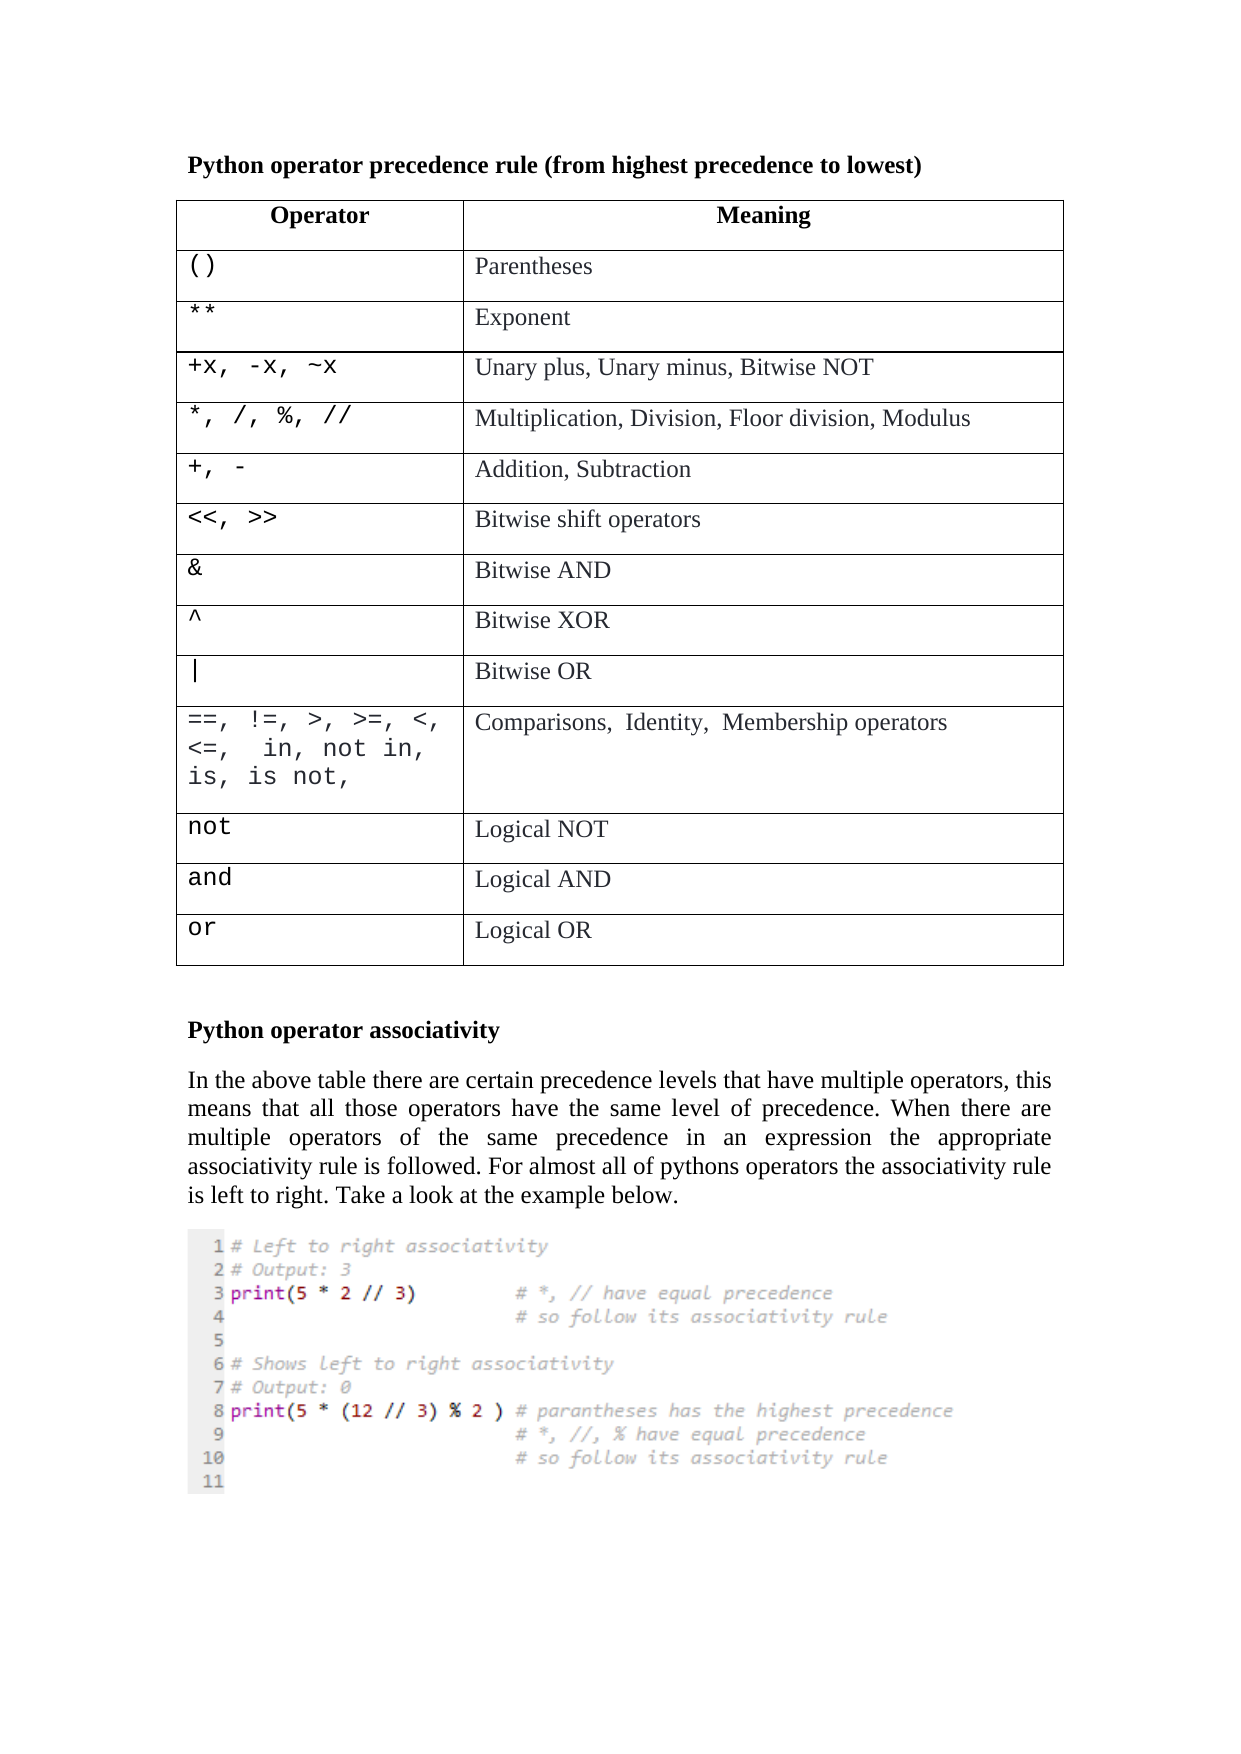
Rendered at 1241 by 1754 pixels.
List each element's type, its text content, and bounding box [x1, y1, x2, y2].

table_cell | [177, 656, 463, 706]
table_cell or [177, 915, 463, 964]
table_cell () [177, 251, 463, 301]
table_cell Bitwise AND [464, 555, 1063, 604]
table_header Operator [177, 201, 463, 250]
table_cell ** [177, 302, 463, 351]
table_cell Logical NOT [464, 814, 1063, 863]
table_cell <<, >> [177, 504, 463, 554]
table_cell Bitwise OR [464, 656, 1063, 706]
table_cell Bitwise XOR [464, 606, 1063, 655]
table_cell ==, !=, >, >=, <, <=, in, not in, is, is not, [177, 707, 463, 813]
table_cell +, - [177, 454, 463, 503]
table_cell Multiplication, Division, Floor division, Modulus [464, 403, 1063, 453]
table_cell Exponent [464, 302, 1063, 351]
table_cell *, /, %, // [177, 403, 463, 453]
table_cell +x, -x, ~x [177, 353, 463, 402]
table_cell Logical OR [464, 915, 1063, 964]
table_cell not [177, 814, 463, 863]
table_cell ^ [177, 606, 463, 655]
table_cell and [177, 864, 463, 914]
table_cell Comparisons, Identity, Membership operators [464, 707, 1063, 813]
table_cell & [177, 555, 463, 604]
list Python operator associativity [187, 1015, 1053, 1044]
table_cell Parentheses [464, 251, 1063, 301]
table_cell Bitwise shift operators [464, 504, 1063, 554]
table_cell Logical AND [464, 864, 1063, 914]
table_cell Addition, Subtraction [464, 454, 1063, 503]
table_cell Unary plus, Unary minus, Bitwise NOT [464, 353, 1063, 402]
list In the above table there are certain precedence levels that have multiple operators, this means that all those operators have the same level of precedence. When there are multiple operators of the same precedence in an expression the appropriate associativity rule is followed. For almost all of pythons operators the associativity rule is left to right. Take a look at the example below. [187, 1065, 1053, 1208]
table_header Meaning [464, 201, 1063, 250]
picture [187, 1229, 968, 1494]
list Python operator precedence rule (from highest precedence to lowest) [187, 150, 1053, 179]
